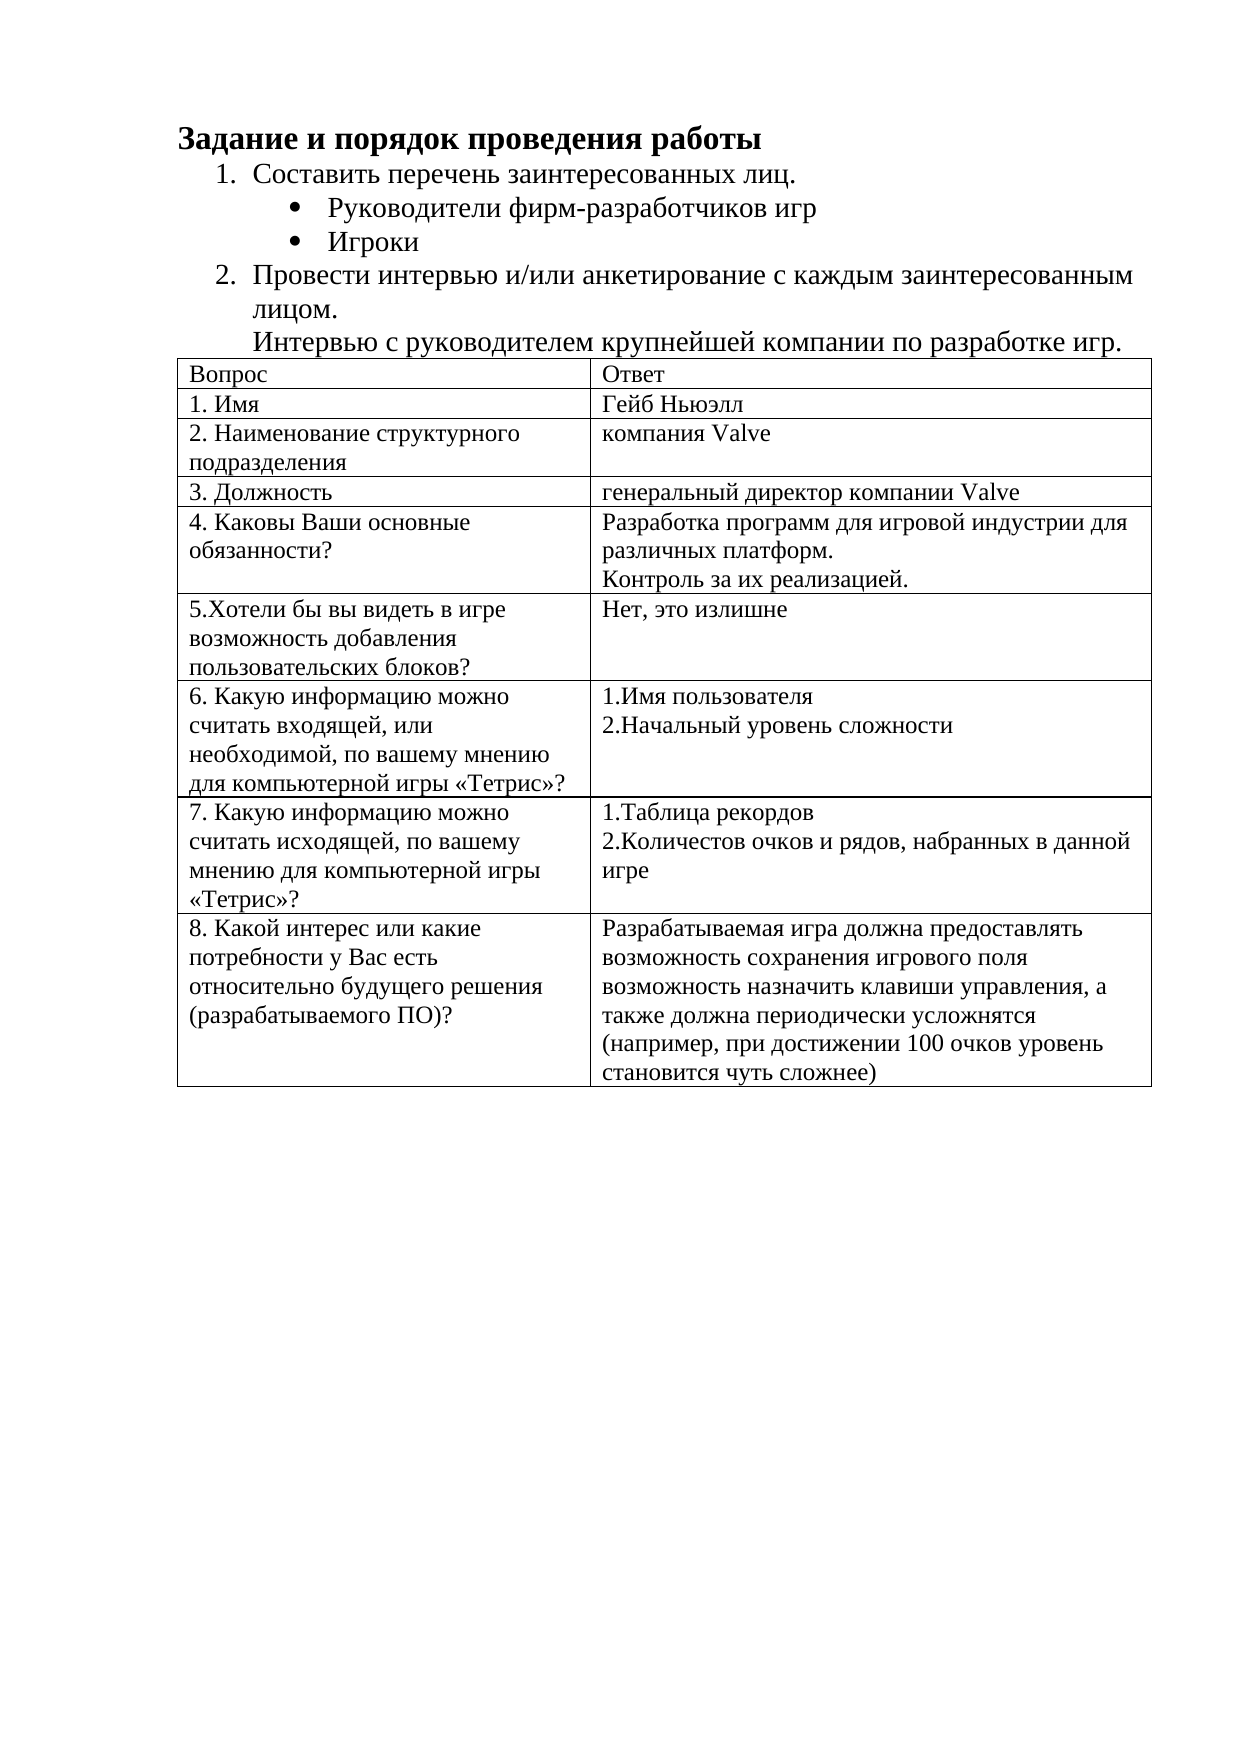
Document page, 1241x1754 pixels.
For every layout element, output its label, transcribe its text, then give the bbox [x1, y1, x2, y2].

list Составить перечень заинтересованных лиц. [215, 156, 1152, 190]
table_header Ответ [591, 359, 1151, 388]
table_cell 1.Таблица рекордов 2.Количестов очков и рядов, набранных в данной игре [591, 798, 1151, 912]
table_cell генеральный директор компании Valve [591, 477, 1151, 506]
table_cell 8. Какой интерес или какие потребности у Вас есть относительно будущего решения (разрабатываемого ПО)? [178, 914, 590, 1086]
table_cell 4. Каковы Ваши основные обязанности? [178, 507, 590, 593]
table_cell 1. Имя [178, 389, 590, 417]
list Руководители фирм-разработчиков игр [290, 190, 1152, 224]
table_cell 7. Какую информацию можно считать исходящей, по вашему мнению для компьютерной игры «Тетрис»? [178, 798, 590, 912]
list Интервью с руководителем крупнейшей компании по разработке игр. [252, 324, 1152, 358]
table_cell 3. Должность [178, 477, 590, 506]
table_cell 2. Наименование структурного подразделения [178, 419, 590, 476]
table_cell компания Valve [591, 419, 1151, 476]
table_cell Нет, это излишне [591, 594, 1151, 680]
list Провести интервью и/или анкетирование с каждым заинтересованным лицом. [215, 257, 1152, 324]
text Задание и порядок проведения работы [177, 118, 1152, 156]
table_cell 6. Какую информацию можно считать входящей, или необходимой, по вашему мнению для компьютерной игры «Тетрис»? [178, 681, 590, 796]
table_cell Гейб Ньюэлл [591, 389, 1151, 417]
table_cell Разработка программ для игровой индустрии для различных платформ. Контроль за их реализацией. [591, 507, 1151, 593]
table_cell 1.Имя пользователя 2.Начальный уровень сложности [591, 681, 1151, 796]
list Игроки [290, 224, 1152, 257]
table_cell Разрабатываемая игра должна предоставлять возможность сохранения игрового поля возможность назначить клавиши управления, а также должна периодически усложнятся (например, при достижении 100 очков уровень становится чуть сложнее) [591, 914, 1151, 1086]
table_cell 5.Хотели бы вы видеть в игре возможность добавления пользовательских блоков? [178, 594, 590, 680]
table_header Вопрос [178, 359, 590, 388]
